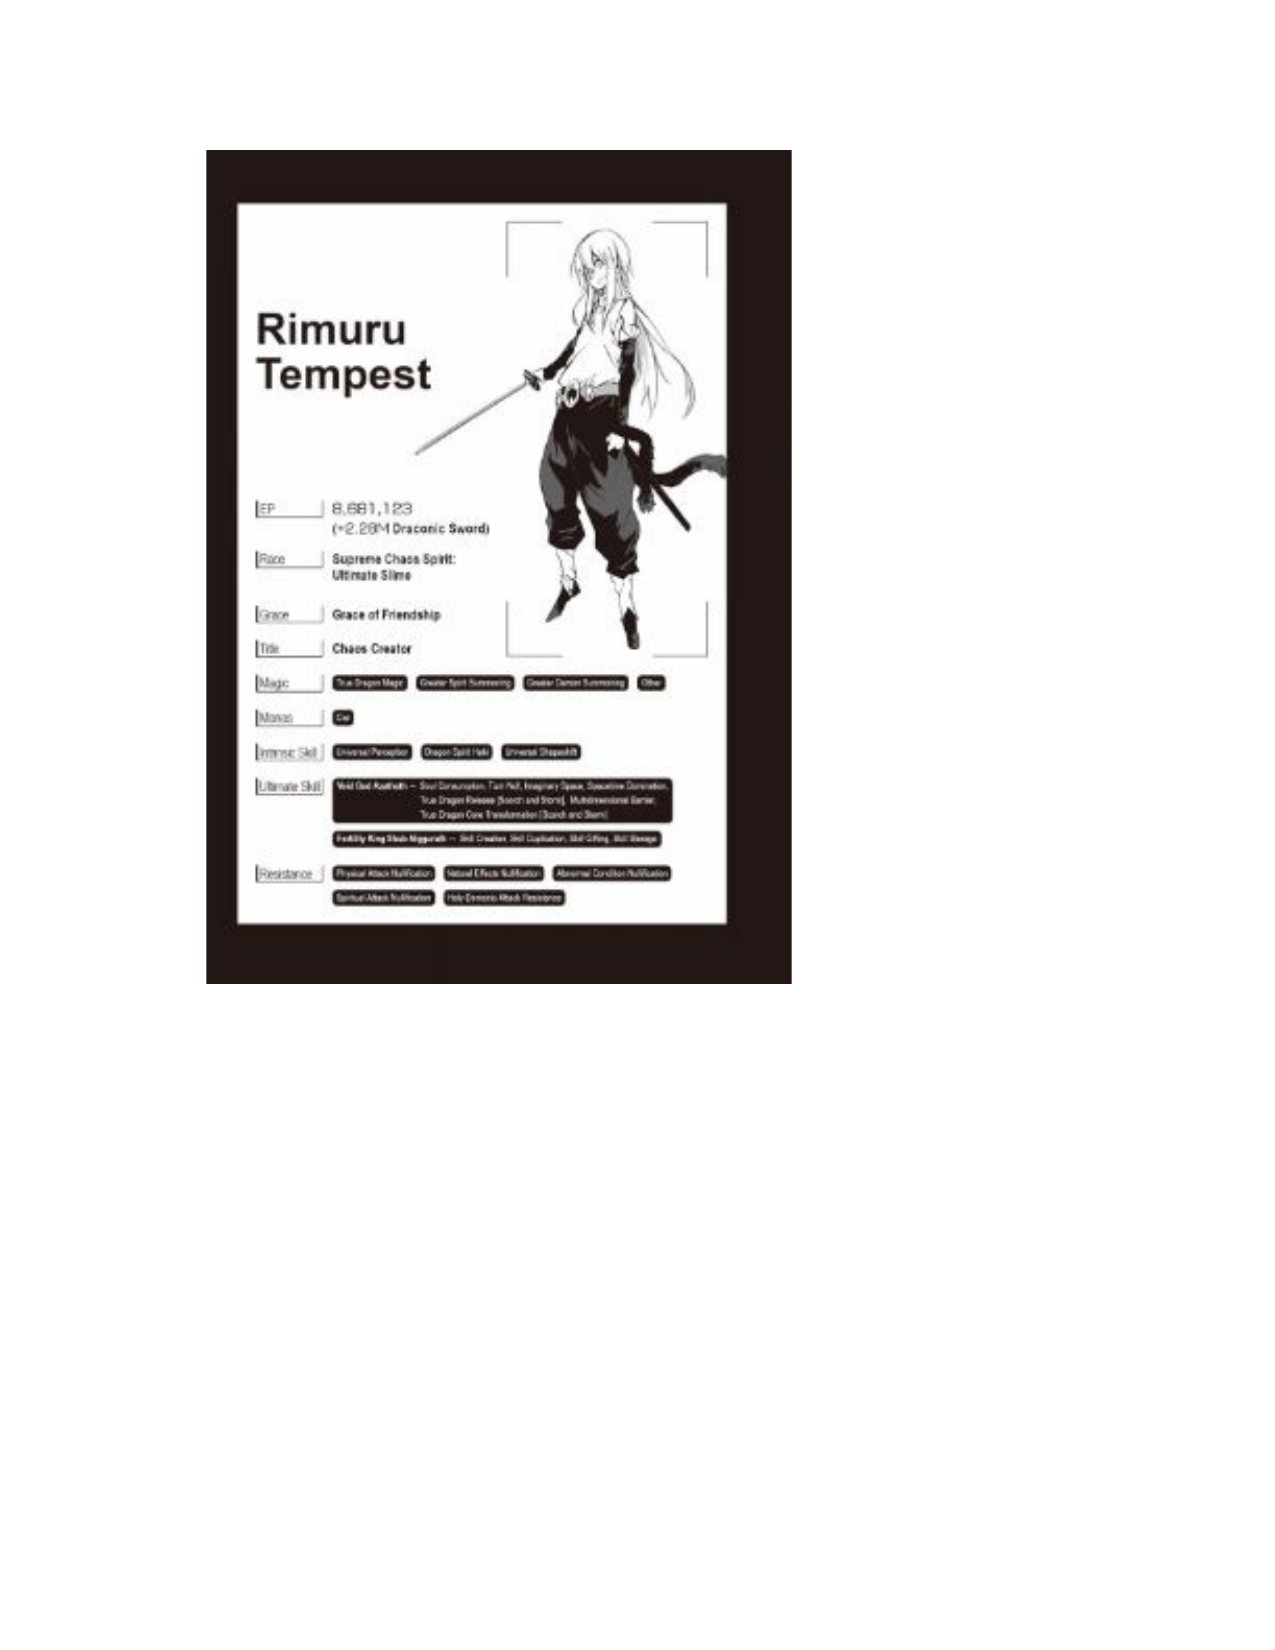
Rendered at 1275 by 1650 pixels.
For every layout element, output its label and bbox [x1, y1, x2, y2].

picture [206, 150, 792, 984]
